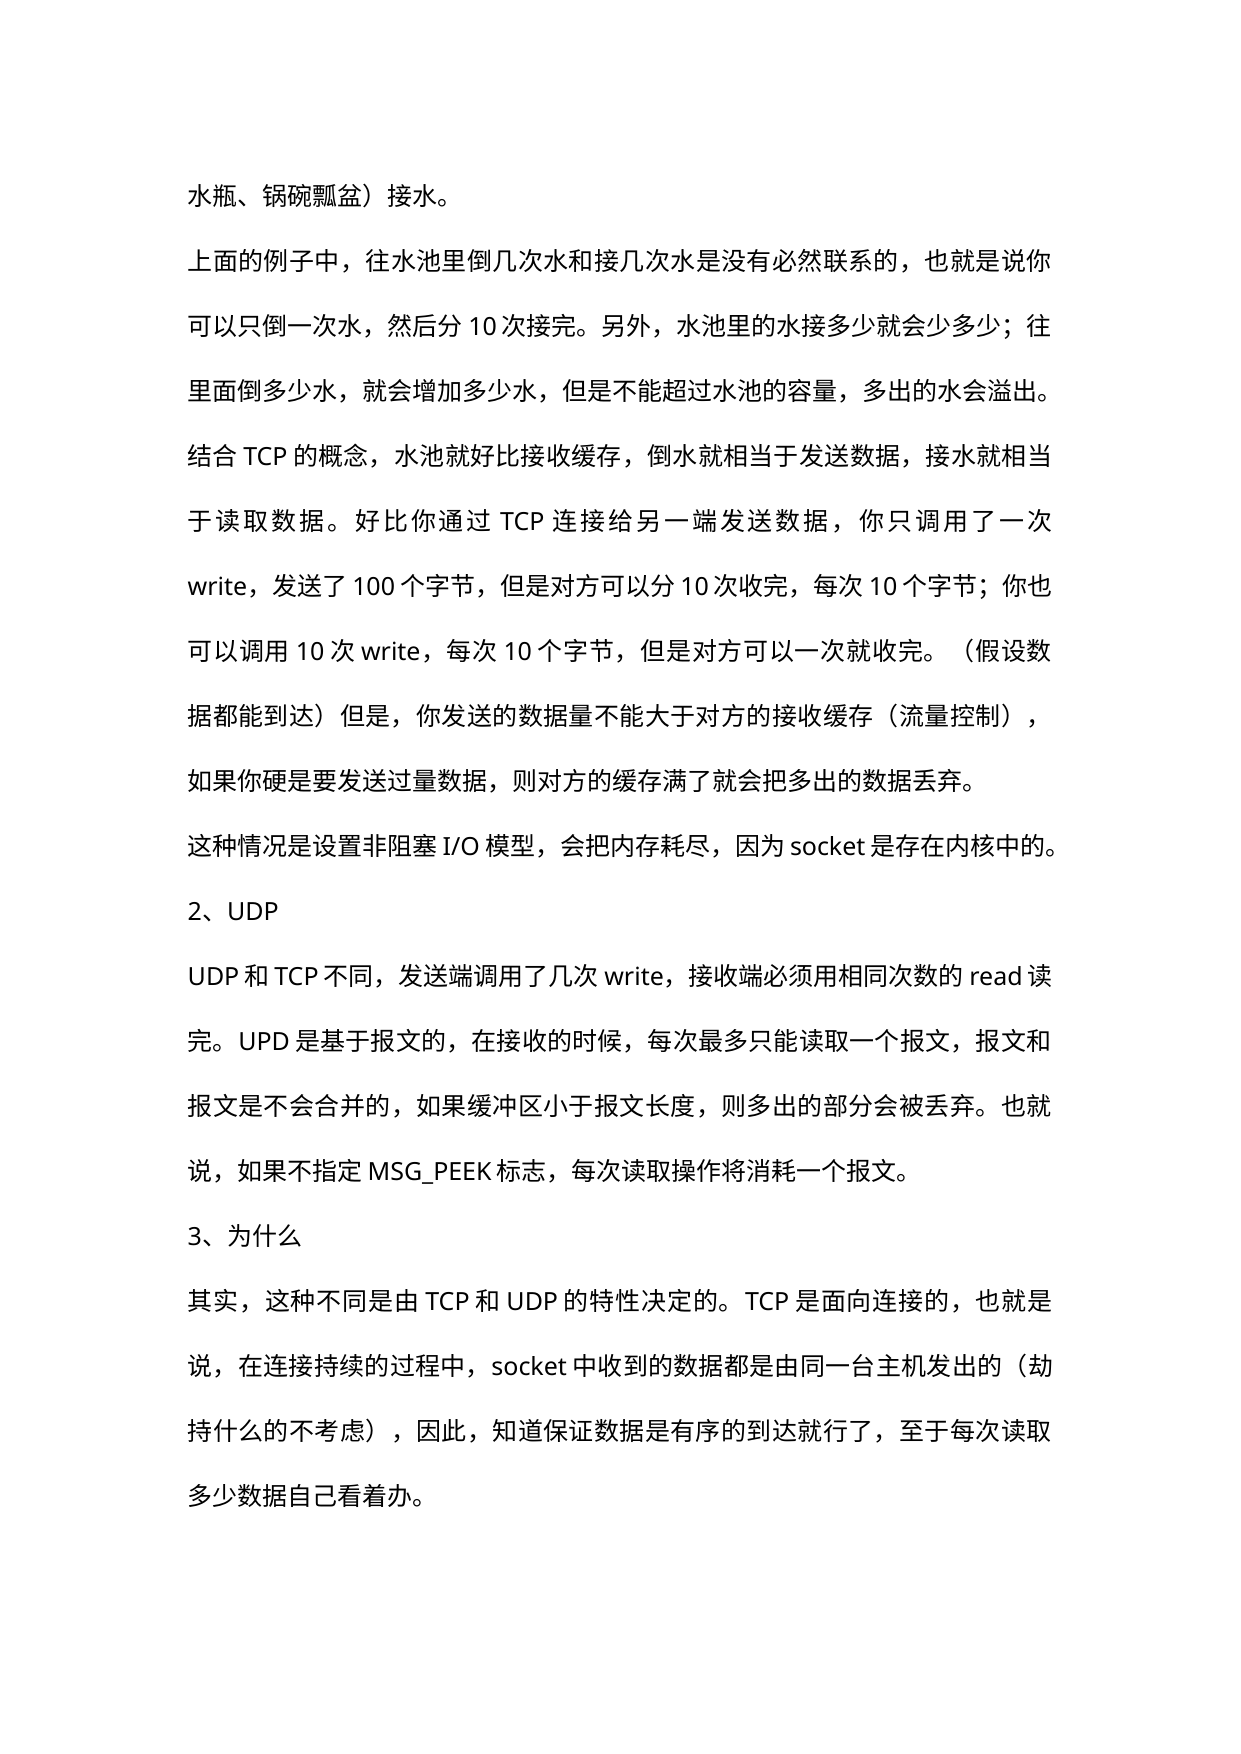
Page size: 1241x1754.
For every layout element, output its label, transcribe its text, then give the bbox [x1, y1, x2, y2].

text 其实，这种不同是由TCP和UDP的特性决定的。TCP是面向连接的，也就是说，在连接持续的过程中，socket中收到的数据都是由同一台主机发出的（劫持什么的不考虑），因此，知道保证数据是有序的到达就行了，至于每次读取多少数据自己看着办。 [187, 1267, 1053, 1527]
text 结合TCP的概念，水池就好比接收缓存，倒水就相当于发送数据，接水就相当于读取数据。好比你通过TCP连接给另一端发送数据，你只调用了一次write，发送了100个字节，但是对方可以分10次收完，每次10个字节；你也可以调用10次write，每次10个字节，但是对方可以一次就收完。（假设数据都能到达）但是，你发送的数据量不能大于对方的接收缓存（流量控制），如果你硬是要发送过量数据，则对方的缓存满了就会把多出的数据丢弃。 [187, 422, 1053, 812]
text 2、UDP [187, 877, 1053, 942]
text 上面的例子中，往水池里倒几次水和接几次水是没有必然联系的，也就是说你可以只倒一次水，然后分10次接完。另外，水池里的水接多少就会少多少；往里面倒多少水，就会增加多少水，但是不能超过水池的容量，多出的水会溢出。 [187, 227, 1053, 422]
text 3、为什么 [187, 1202, 1053, 1267]
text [187, 162, 1053, 227]
text 这种情况是设置非阻塞I/O模型，会把内存耗尽，因为socket是存在内核中的。 [187, 812, 1053, 877]
text UDP和TCP不同，发送端调用了几次write，接收端必须用相同次数的read读完。UPD是基于报文的，在接收的时候，每次最多只能读取一个报文，报文和报文是不会合并的，如果缓冲区小于报文长度，则多出的部分会被丢弃。也就说，如果不指定MSG_PEEK标志，每次读取操作将消耗一个报文。 [187, 942, 1053, 1202]
